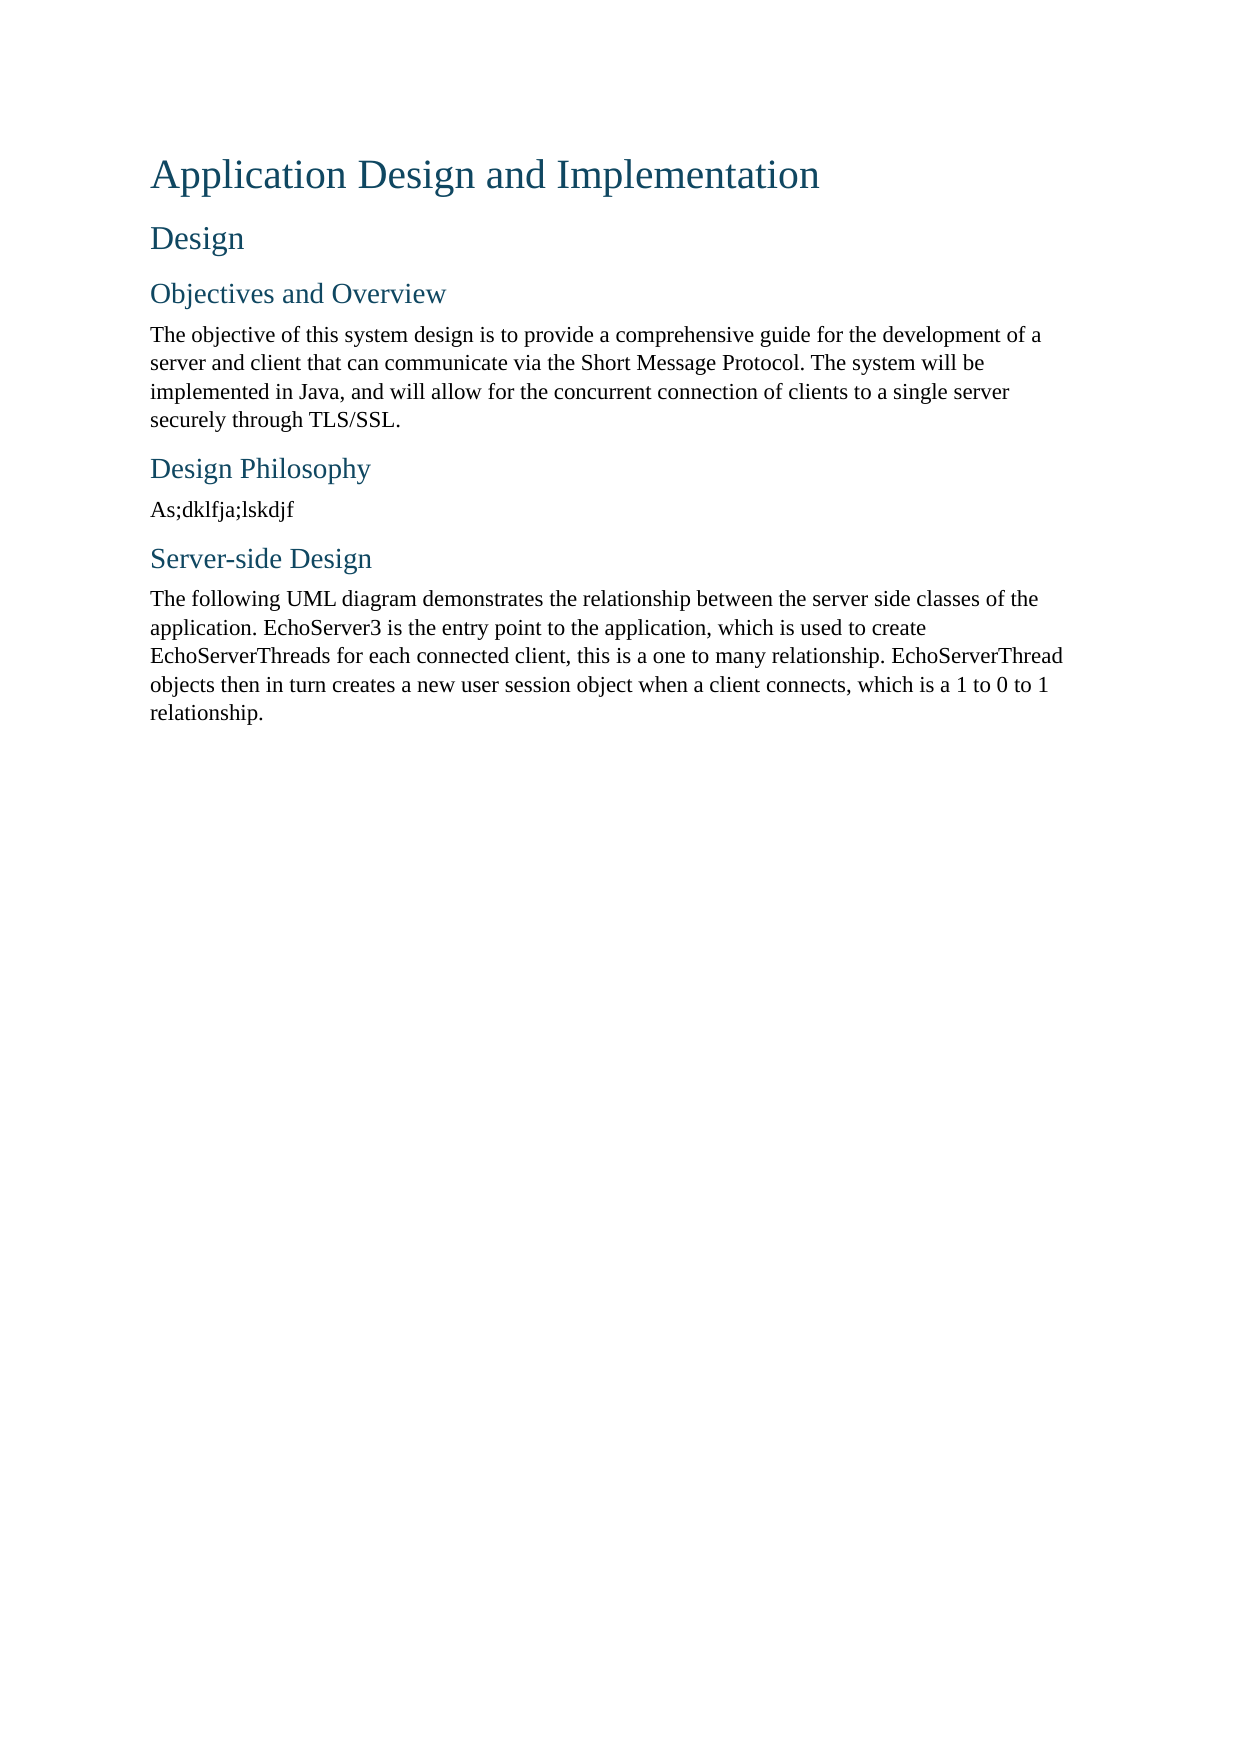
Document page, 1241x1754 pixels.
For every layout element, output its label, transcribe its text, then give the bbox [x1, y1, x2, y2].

text The objective of this system design is to provide a comprehensive guide for the development of a server and client that can communicate via the Short Message Protocol. The system will be implemented in Java, and will allow for the concurrent connection of clients to a single server securely through TLS/SSL. [150, 321, 1090, 432]
subtitle Design Philosophy [150, 451, 1090, 485]
subtitle Application Design and Implementation [150, 150, 1090, 198]
subtitle Design [150, 218, 1090, 257]
subtitle Objectives and Overview [150, 276, 1090, 310]
subtitle Server-side Design [150, 541, 1090, 574]
text The following UML diagram demonstrates the relationship between the server side classes of the application. EchoServer3 is the entry point to the application, which is used to create EchoServerThreads for each connected client, this is a one to many relationship. EchoServerThread objects then in turn creates a new user session object when a client connects, which is a 1 to 0 to 1 relationship. [150, 585, 1090, 725]
text As;dklfja;lskdjf [150, 496, 1090, 522]
